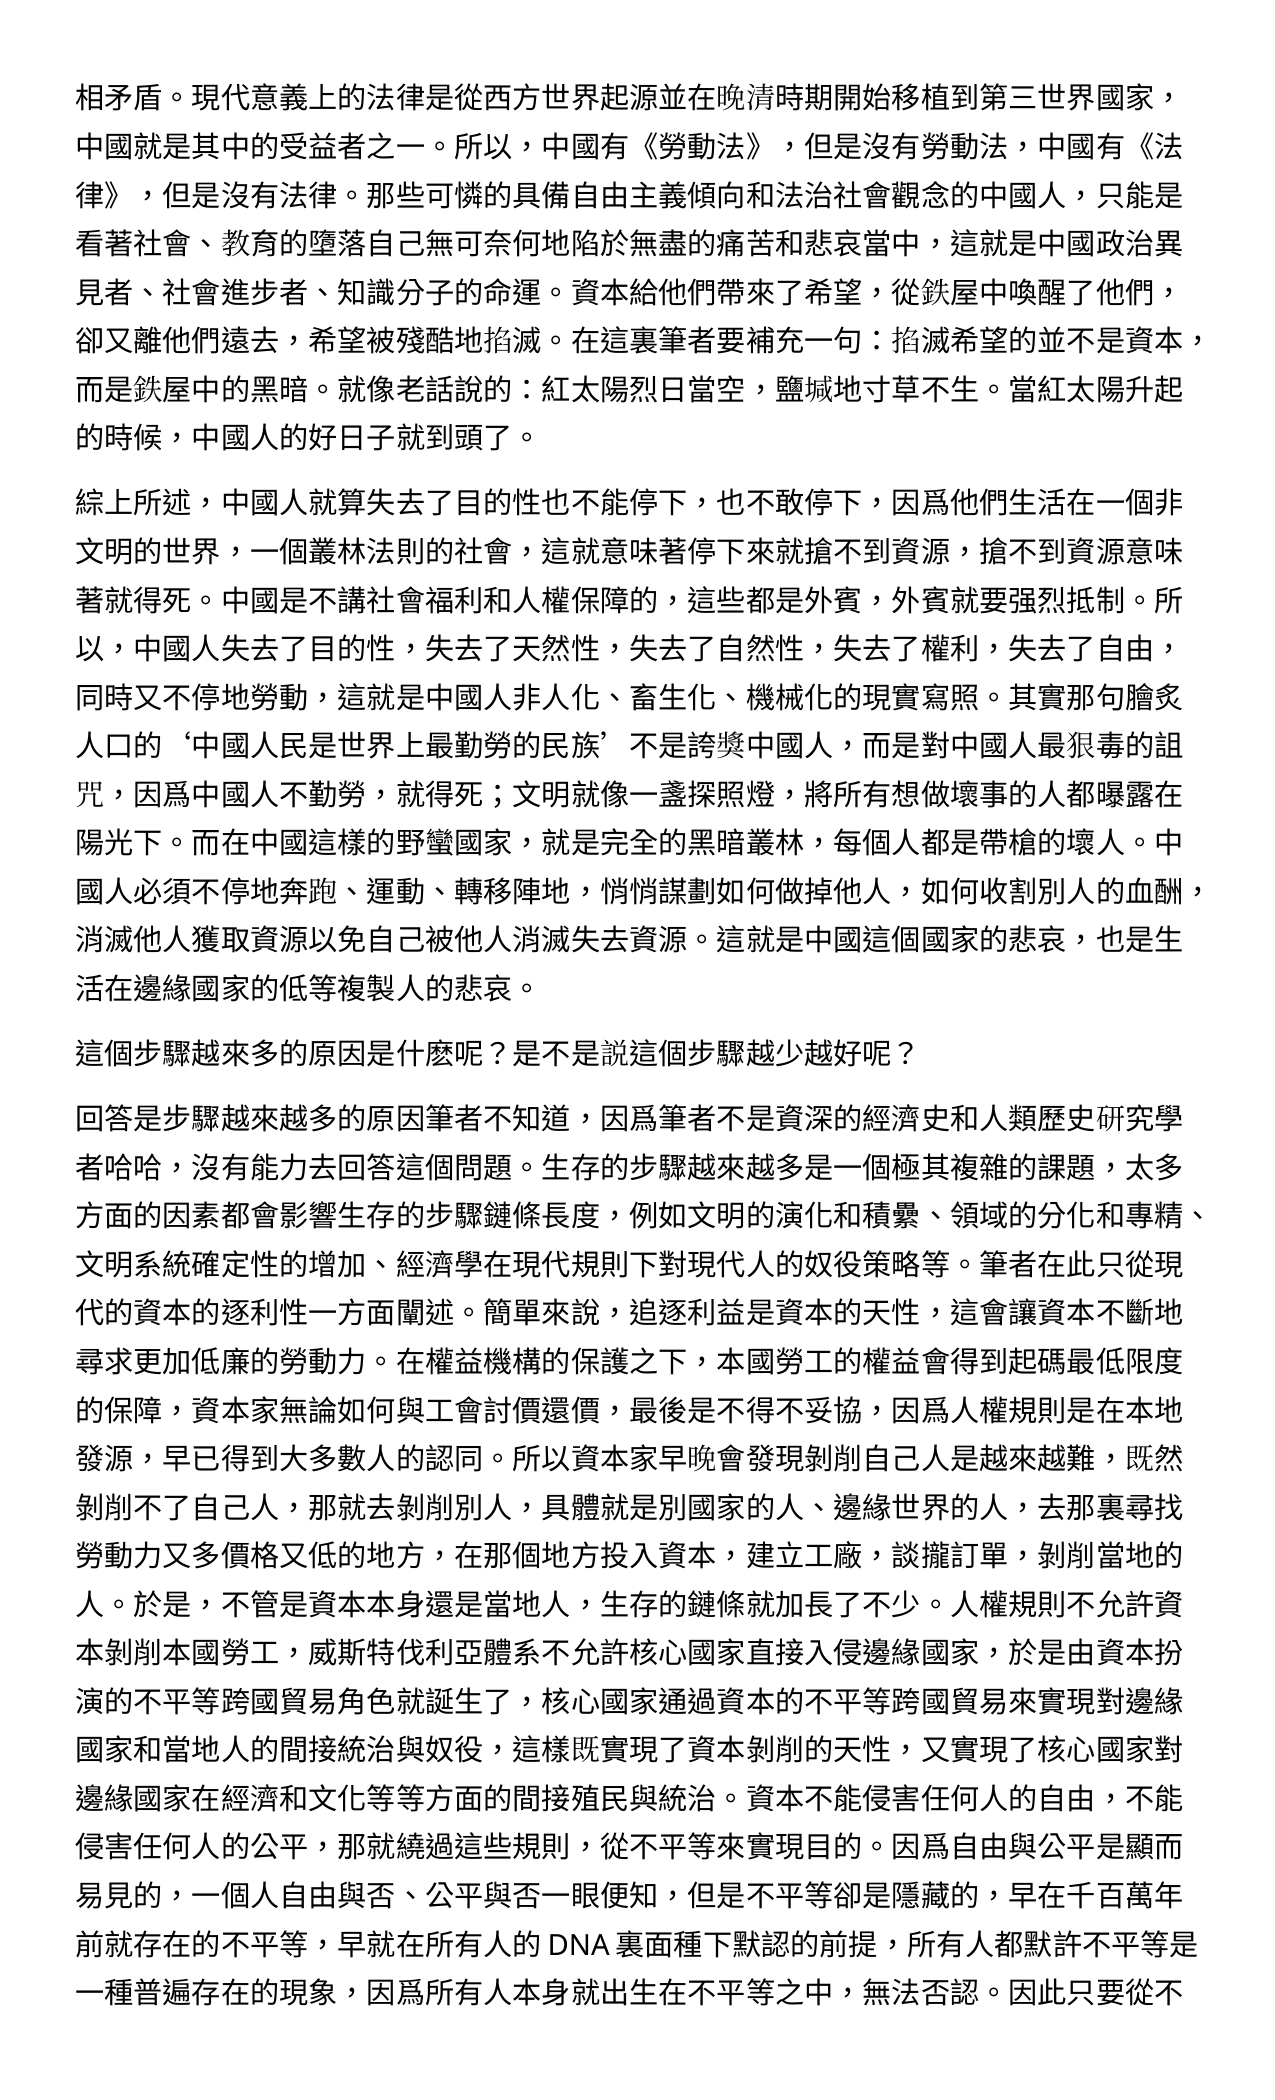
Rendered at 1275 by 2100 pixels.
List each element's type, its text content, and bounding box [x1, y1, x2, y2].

text 綜上所述，中國人就算失去了目的性也不能停下，也不敢停下，因爲他們生活在一個非文明的世界，一個叢林法則的社會，這就意味著停下來就搶不到資源，搶不到資源意味著就得死。中國是不講社會福利和人權保障的，這些都是外賓，外賓就要强烈抵制。所以，中國人失去了目的性，失去了天然性，失去了自然性，失去了權利，失去了自由，同時又不停地勞動，這就是中國人非人化、畜生化、機械化的現實寫照。其實那句膾炙人口的‘中國人民是世界上最勤勞的民族’不是誇獎中國人，而是對中國人最狠毒的詛咒，因爲中國人不勤勞，就得死；文明就像一盞探照燈，將所有想做壞事的人都曝露在陽光下。而在中國這樣的野蠻國家，就是完全的黑暗叢林，每個人都是帶槍的壞人。中國人必須不停地奔跑、運動、轉移陣地，悄悄謀劃如何做掉他人，如何收割別人的血酬，消滅他人獲取資源以免自己被他人消滅失去資源。這就是中國這個國家的悲哀，也是生活在邊緣國家的低等複製人的悲哀。 [75, 480, 1200, 1008]
text 這個步驟越來多的原因是什麽呢？是不是説這個步驟越少越好呢？ [75, 1031, 1200, 1073]
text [75, 1096, 1200, 2012]
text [75, 75, 1200, 457]
